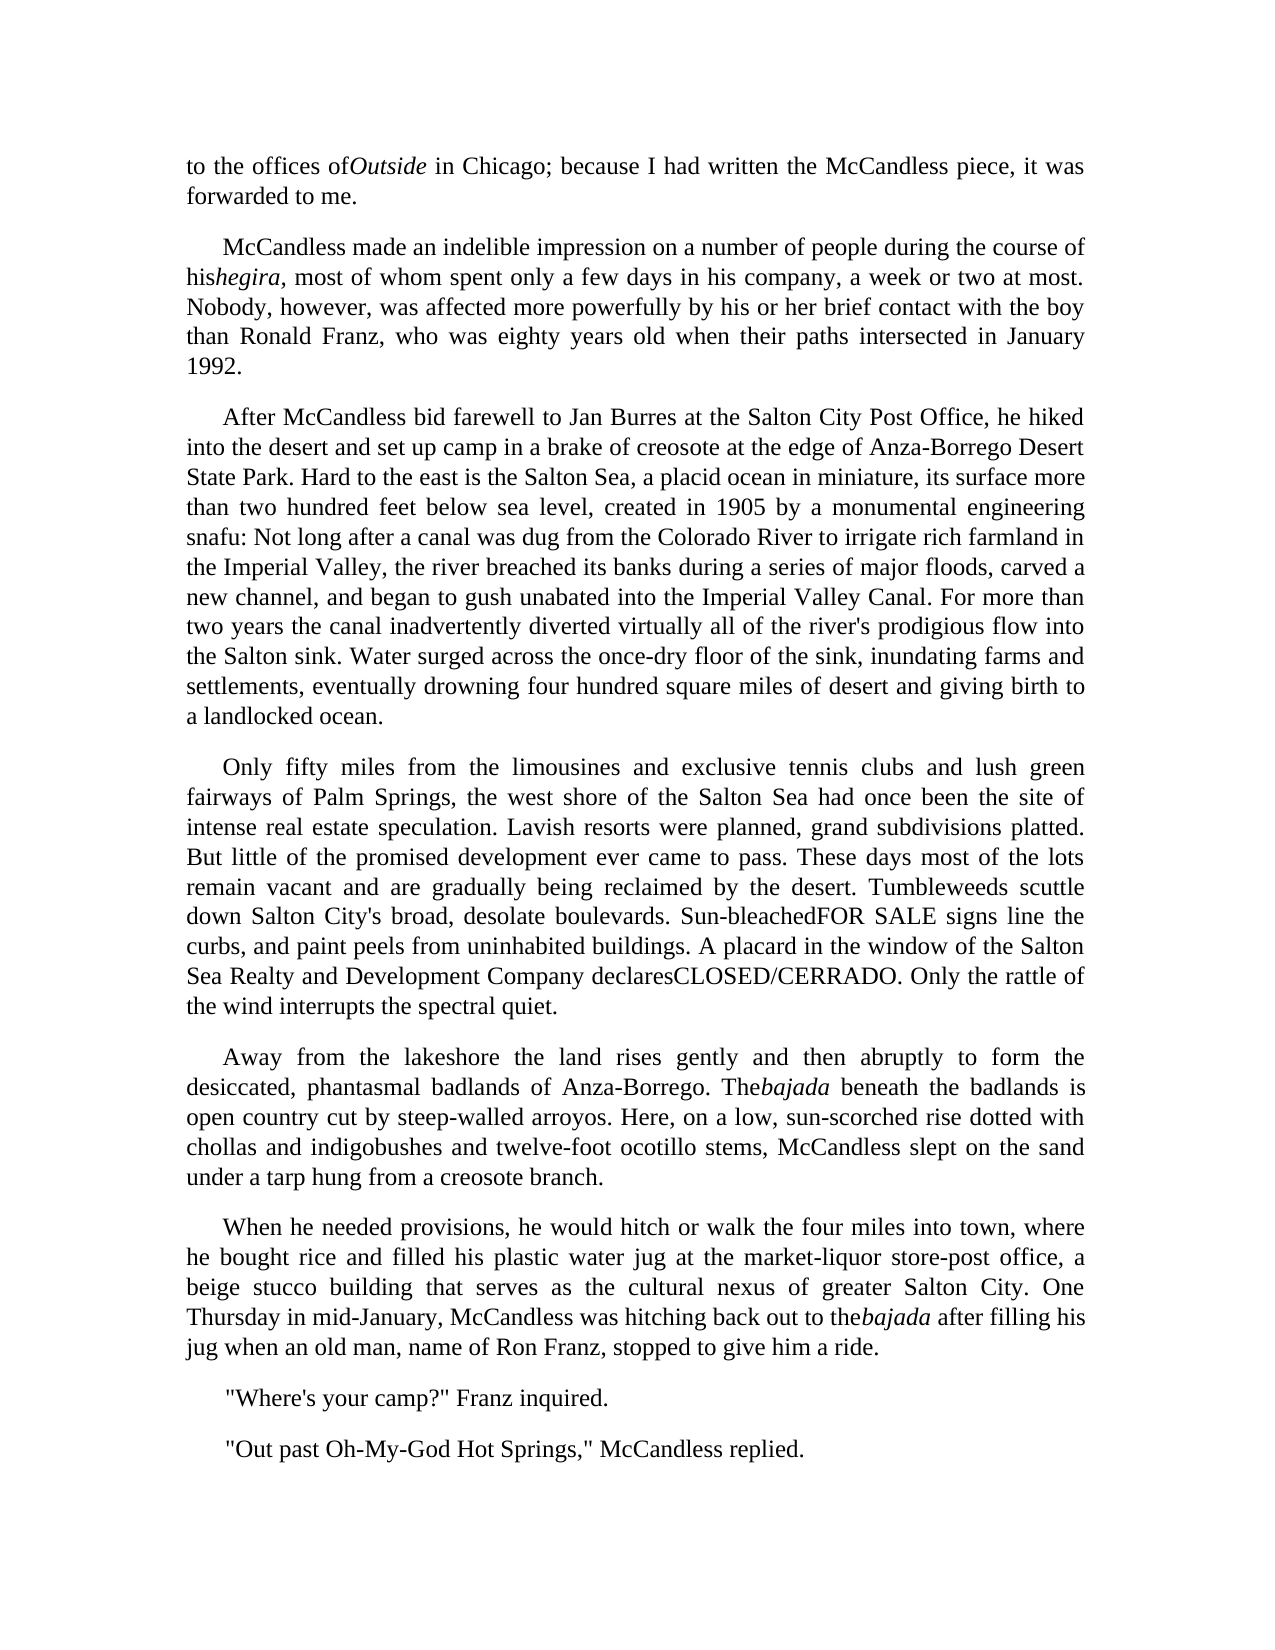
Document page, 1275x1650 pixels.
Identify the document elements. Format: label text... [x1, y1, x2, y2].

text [187, 151, 1087, 210]
text Only fifty miles from the limousines and exclusive tennis clubs and lush green fairways of Palm Springs, the west shore of the Salton Sea had once been the site of intense real estate speculation. Lavish resorts were planned, grand subdivisions platted. But little of the promised development ever came to pass. These days most of the lots remain vacant and are gradually being reclaimed by the desert. Tumbleweeds scuttle down Salton City's broad, desolate boulevards. Sun-bleachedFOR SALE signs line the curbs, and paint peels from uninhabited buildings. A placard in the window of the Salton Sea Realty and Development Company declaresCLOSED/CERRADO. Only the rattle of the wind interrupts the spectral quiet. [186, 752, 1086, 1020]
text Away from the lakeshore the land rises gently and then abruptly to form the desiccated, phantasmal badlands of Anza-Borrego. Thebajada beneath the badlands is open country cut by steep-walled arroyos. Here, on a low, sun-scorched rise dotted with chollas and indigobushes and twelve-foot ocotillo stems, McCandless slept on the sand under a tarp hung from a creosote branch. [186, 1042, 1086, 1190]
text After McCandless bid farewell to Jan Burres at the Salton City Post Office, he hiked into the desert and set up camp in a brake of creosote at the edge of Anza-Borrego Desert State Park. Hard to the east is the Salton Sea, a placid ocean in miniature, its surface more than two hundred feet below sea level, created in 1905 by a monumental engineering snafu: Not long after a canal was dug from the Colorado River to irrigate rich farmland in the Imperial Valley, the river breached its banks during a series of major floods, carved a new channel, and began to gush unabated into the Imperial Valley Canal. For more than two years the canal inadvertently diverted virtually all of the river's prodigious flow into the Salton sink. Water surged across the once-dry floor of the sink, inundating farms and settlements, eventually drowning four hundred square miles of desert and giving birth to a landlocked ocean. [186, 402, 1086, 730]
text When he needed provisions, he would hitch or walk the four miles into town, where he bought rice and filled his plastic water jug at the market-liquor store-post office, a beige stucco building that serves as the cultural nexus of greater Salton City. One Thursday in mid-January, McCandless was hitching back out to thebajada after filling his jug when an old man, name of Ron Franz, stopped to give him a ride. [186, 1212, 1086, 1361]
text McCandless made an indelible impression on a number of people during the course of hishegira, most of whom spent only a few days in his company, a week or two at most. Nobody, however, was affected more powerfully by his or her brief contact with the boy than Ronald Franz, who was eighty years old when their paths intersected in January 1992. [186, 232, 1086, 380]
text "Out past Oh-My-God Hot Springs," McCandless replied. [225, 1434, 1086, 1462]
text "Where's your camp?" Franz inquired. [225, 1383, 1086, 1412]
